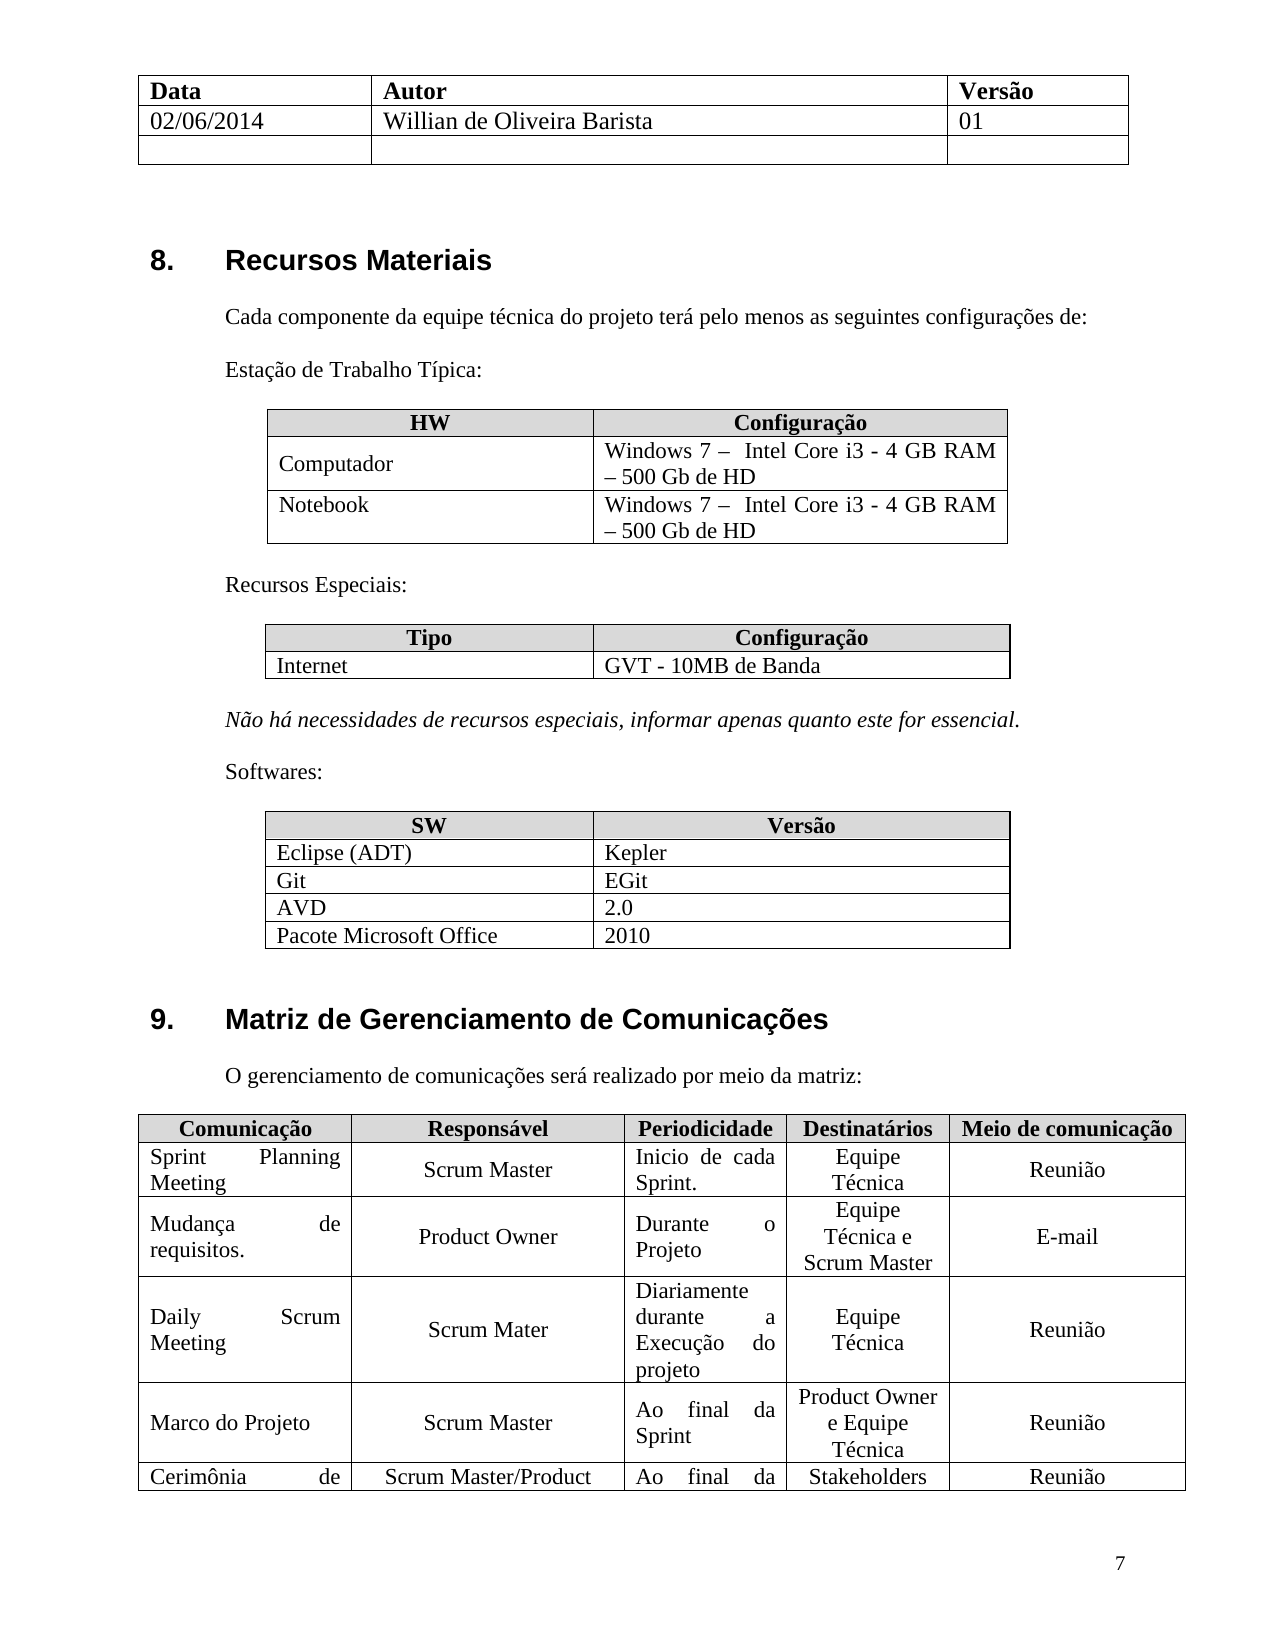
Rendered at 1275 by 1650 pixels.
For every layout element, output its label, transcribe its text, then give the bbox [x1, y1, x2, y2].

table_cell Computador [268, 437, 593, 489]
text Não há necessidades de recursos especiais, informar apenas quanto este for essencial. [150, 706, 1125, 732]
subtitle Recursos Materiais [150, 243, 1125, 277]
table_cell GVT - 10MB de Banda [594, 652, 1009, 678]
table_cell Scrum Master [352, 1383, 624, 1462]
table_header Destinatários [787, 1115, 949, 1142]
table_cell Scrum Mater [352, 1277, 624, 1382]
table_header Meio de comunicação [950, 1115, 1185, 1142]
table_cell Cerimônia de entrega dos Releases. [139, 1463, 351, 1489]
table_cell Product Owner [352, 1197, 624, 1276]
table_header Comunicação [139, 1115, 351, 1142]
table_cell Notebook [268, 491, 593, 543]
table_cell Equipe Técnica e Scrum Master [787, 1197, 949, 1276]
table_cell Windows 7 – Intel Core i3 - 4 GB RAM – 500 Gb de HD [594, 491, 1007, 543]
table_cell Scrum Master [352, 1143, 624, 1196]
table_header Periodicidade [625, 1115, 786, 1142]
table_cell Ao final da Sprint [625, 1463, 786, 1489]
table_cell Git [266, 867, 593, 893]
text Softwares: [150, 758, 1125, 785]
text Recursos Especiais: [150, 571, 1125, 597]
table_cell Eclipse (ADT) [266, 840, 593, 866]
table_cell Pacote Microsoft Office [266, 922, 593, 948]
text Estação de Trabalho Típica: [150, 356, 1125, 382]
table_cell Scrum Master/Product Owner [352, 1463, 624, 1489]
table_cell Sprint Planning Meeting [139, 1143, 351, 1196]
table_header Responsável [352, 1115, 624, 1142]
table_cell Reunião [950, 1277, 1185, 1382]
table_cell Durante o Projeto [625, 1197, 786, 1276]
table_cell Marco do Projeto [139, 1383, 351, 1462]
table_cell Reunião [950, 1143, 1185, 1196]
table_cell 2.0 [594, 894, 1009, 921]
table_cell AVD [266, 894, 593, 921]
table_cell Reunião [950, 1383, 1185, 1462]
table_cell EGit [594, 867, 1009, 893]
table_cell Mudança de requisitos. [139, 1197, 351, 1276]
table_cell Kepler [594, 840, 1009, 866]
table_cell Ao final da Sprint [625, 1383, 786, 1462]
text Cada componente da equipe técnica do projeto terá pelo menos as seguintes configurações de: [150, 303, 1125, 329]
subtitle Matriz de Gerenciamento de Comunicações [150, 1002, 1125, 1035]
table_cell Internet [266, 652, 593, 678]
table_cell Equipe Técnica [787, 1143, 949, 1196]
table_header Configuração [594, 625, 1009, 651]
table_cell Reunião [950, 1463, 1185, 1489]
table_cell Diariamente durante a Execução do projeto [625, 1277, 786, 1382]
table_header SW [266, 812, 593, 838]
table_header Tipo [266, 625, 593, 651]
table_cell Daily Scrum Meeting [139, 1277, 351, 1382]
text O gerenciamento de comunicações será realizado por meio da matriz: [150, 1062, 1125, 1088]
table_cell Stakeholders [787, 1463, 949, 1489]
table_cell 2010 [594, 922, 1009, 948]
table_cell Equipe Técnica [787, 1277, 949, 1382]
table_header Configuração [594, 410, 1007, 436]
table_cell Inicio de cada Sprint. [625, 1143, 786, 1196]
table_header Versão [594, 812, 1009, 838]
table_header HW [268, 410, 593, 436]
table_cell E-mail [950, 1197, 1185, 1276]
table_cell Windows 7 – Intel Core i3 - 4 GB RAM – 500 Gb de HD [594, 437, 1007, 489]
table_cell Product Owner e Equipe Técnica [787, 1383, 949, 1462]
